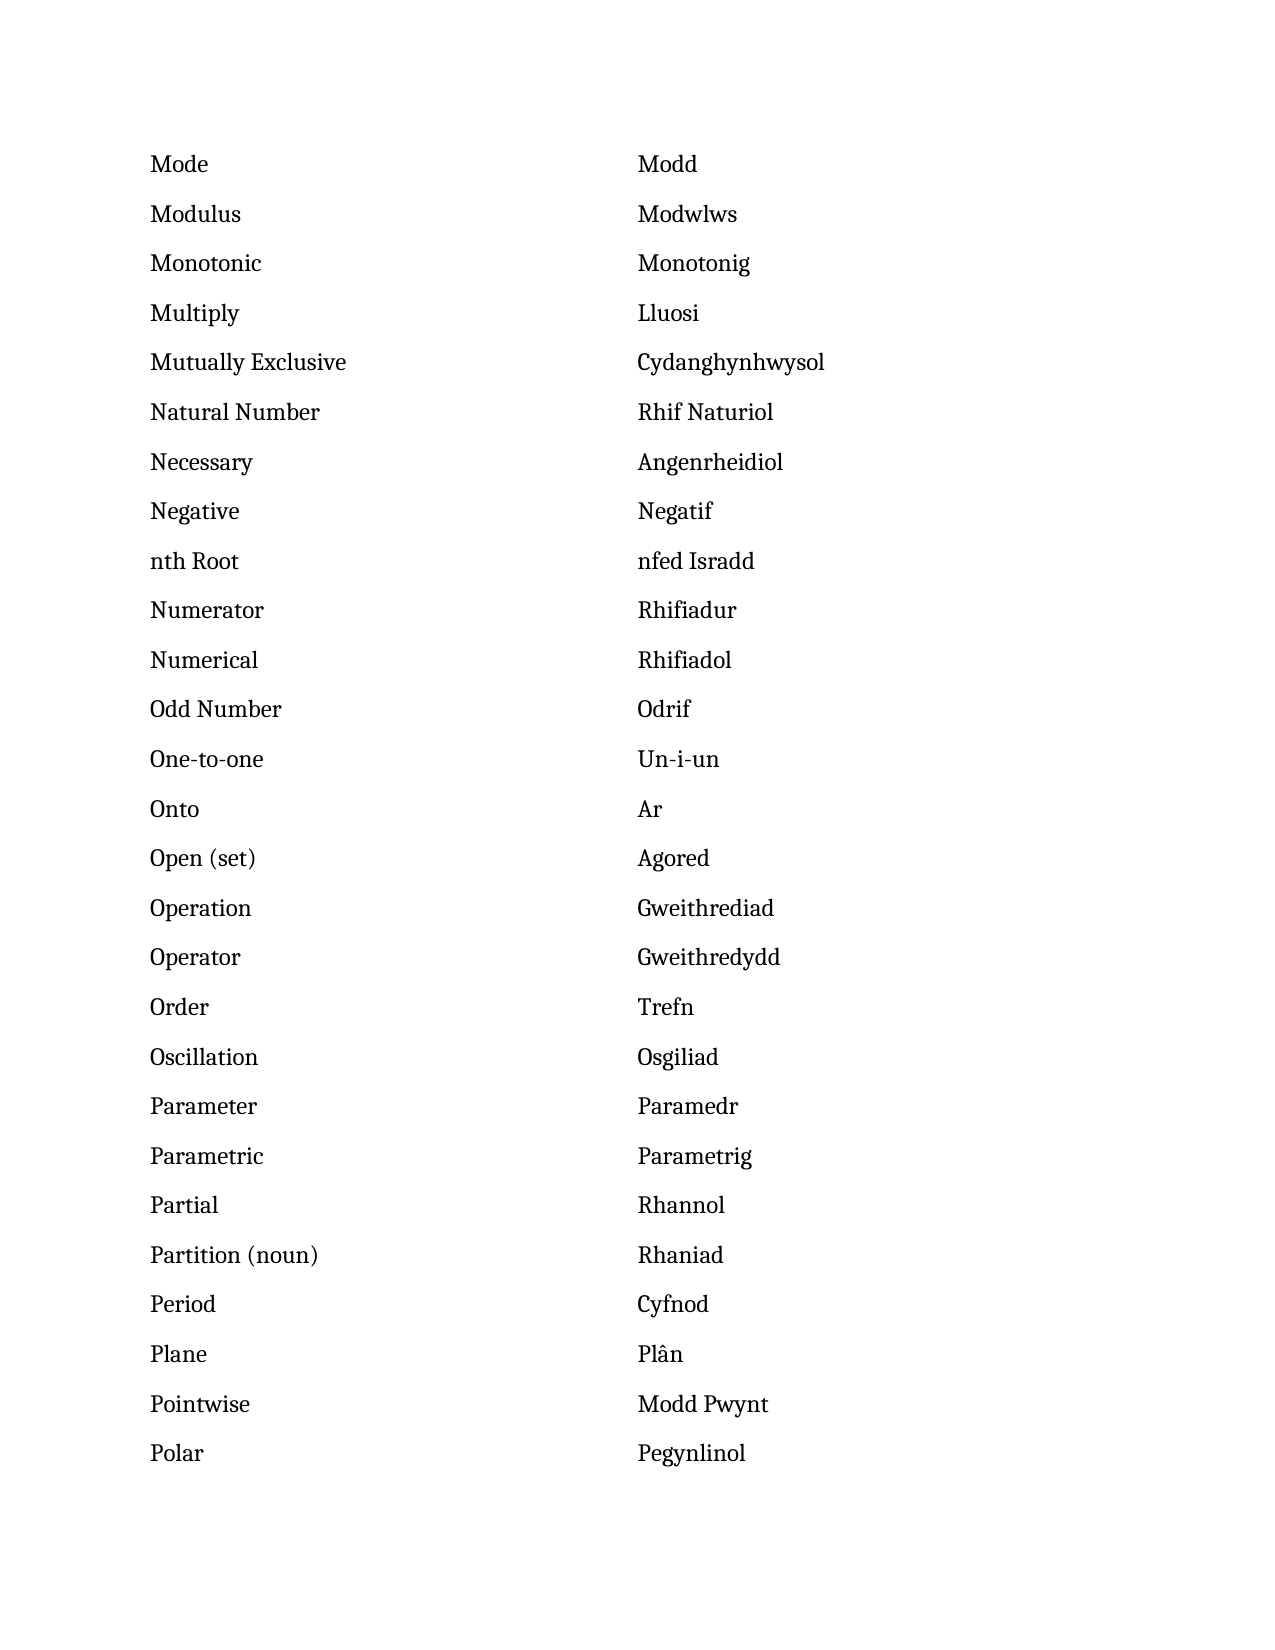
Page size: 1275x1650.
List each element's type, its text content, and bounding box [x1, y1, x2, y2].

table_cell Odd Number [139, 695, 626, 745]
table_cell Gweithrediad [626, 894, 1114, 943]
table_cell Mutually Exclusive [139, 348, 626, 398]
table_cell Parameter [139, 1092, 626, 1142]
table_cell Lluosi [626, 299, 1114, 348]
table_cell Rhannol [626, 1191, 1114, 1241]
table_cell Polar [139, 1439, 626, 1489]
table_cell Partial [139, 1191, 626, 1241]
table_cell Angenrheidiol [626, 448, 1114, 497]
table_cell Pegynlinol [626, 1439, 1114, 1489]
table_cell Onto [139, 795, 626, 844]
table_cell Open (set) [139, 844, 626, 894]
table_cell Numerator [139, 596, 626, 646]
table_cell Plane [139, 1340, 626, 1389]
table_cell Odrif [626, 695, 1114, 745]
table_cell Rhifiadol [626, 646, 1114, 695]
table_cell Multiply [139, 299, 626, 348]
table_cell Paramedr [626, 1092, 1114, 1142]
table_cell Ar [626, 795, 1114, 844]
table_cell Operation [139, 894, 626, 943]
table_cell Un-i-un [626, 745, 1114, 794]
table_cell Numerical [139, 646, 626, 695]
table_cell Order [139, 993, 626, 1042]
table_cell Partition (noun) [139, 1241, 626, 1290]
table_cell Cydanghynhwysol [626, 348, 1114, 398]
table_cell Rhaniad [626, 1241, 1114, 1290]
table_cell Agored [626, 844, 1114, 894]
table_cell Plân [626, 1340, 1114, 1389]
table_cell Period [139, 1290, 626, 1340]
table_cell Modd [626, 150, 1114, 199]
table_cell nth Root [139, 547, 626, 596]
table_cell Rhif Naturiol [626, 398, 1114, 447]
table_cell Monotonic [139, 249, 626, 299]
table_cell Necessary [139, 448, 626, 497]
table_cell Parametric [139, 1142, 626, 1191]
table_cell Modwlws [626, 200, 1114, 249]
table_cell nfed Isradd [626, 547, 1114, 596]
table_cell Negative [139, 497, 626, 547]
table_cell Trefn [626, 993, 1114, 1042]
table_cell One-to-one [139, 745, 626, 794]
table_cell Gweithredydd [626, 943, 1114, 993]
table_cell Mode [139, 150, 626, 199]
table_cell Pointwise [139, 1390, 626, 1439]
table_cell Rhifiadur [626, 596, 1114, 646]
table_cell Monotonig [626, 249, 1114, 299]
table_cell Modd Pwynt [626, 1390, 1114, 1439]
table_cell Oscillation [139, 1043, 626, 1092]
table_cell Osgiliad [626, 1043, 1114, 1092]
table_cell Cyfnod [626, 1290, 1114, 1340]
table_cell Modulus [139, 200, 626, 249]
table_cell Negatif [626, 497, 1114, 547]
table_cell Natural Number [139, 398, 626, 447]
table_cell Parametrig [626, 1142, 1114, 1191]
table_cell Operator [139, 943, 626, 993]
